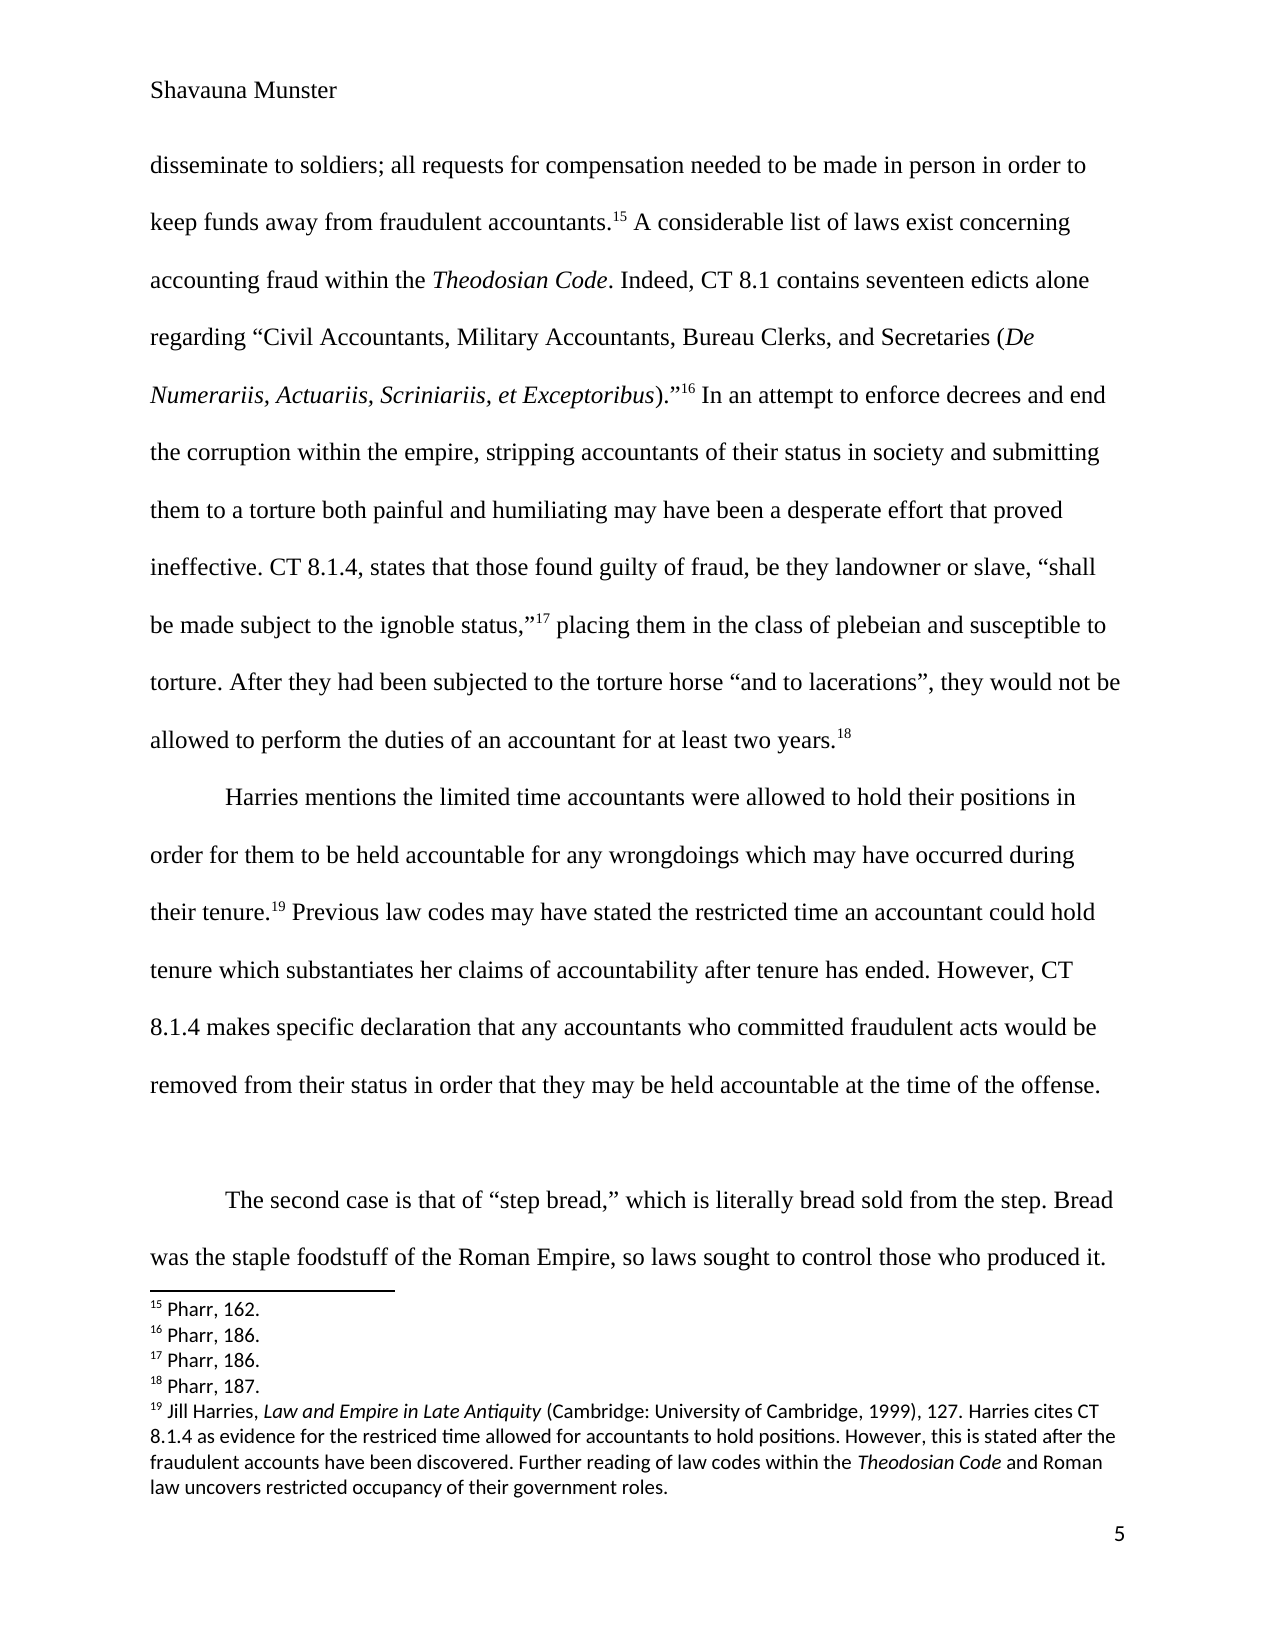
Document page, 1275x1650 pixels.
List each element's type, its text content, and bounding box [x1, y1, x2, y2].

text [150, 150, 1125, 754]
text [150, 1185, 1125, 1271]
text Harries mentions the limited time accountants were allowed to hold their positions in order for them to be held accountable for any wrongdoings which may have occurred during their tenure. Previous law codes may have stated the restricted time an accountant could hold tenure which substantiates her claims of accountability after tenure has ended. However, CT 8.1.4 makes specific declaration that any accountants who committed fraudulent acts would be removed from their status in order that they may be held accountable at the time of the offense. [150, 782, 1125, 1099]
